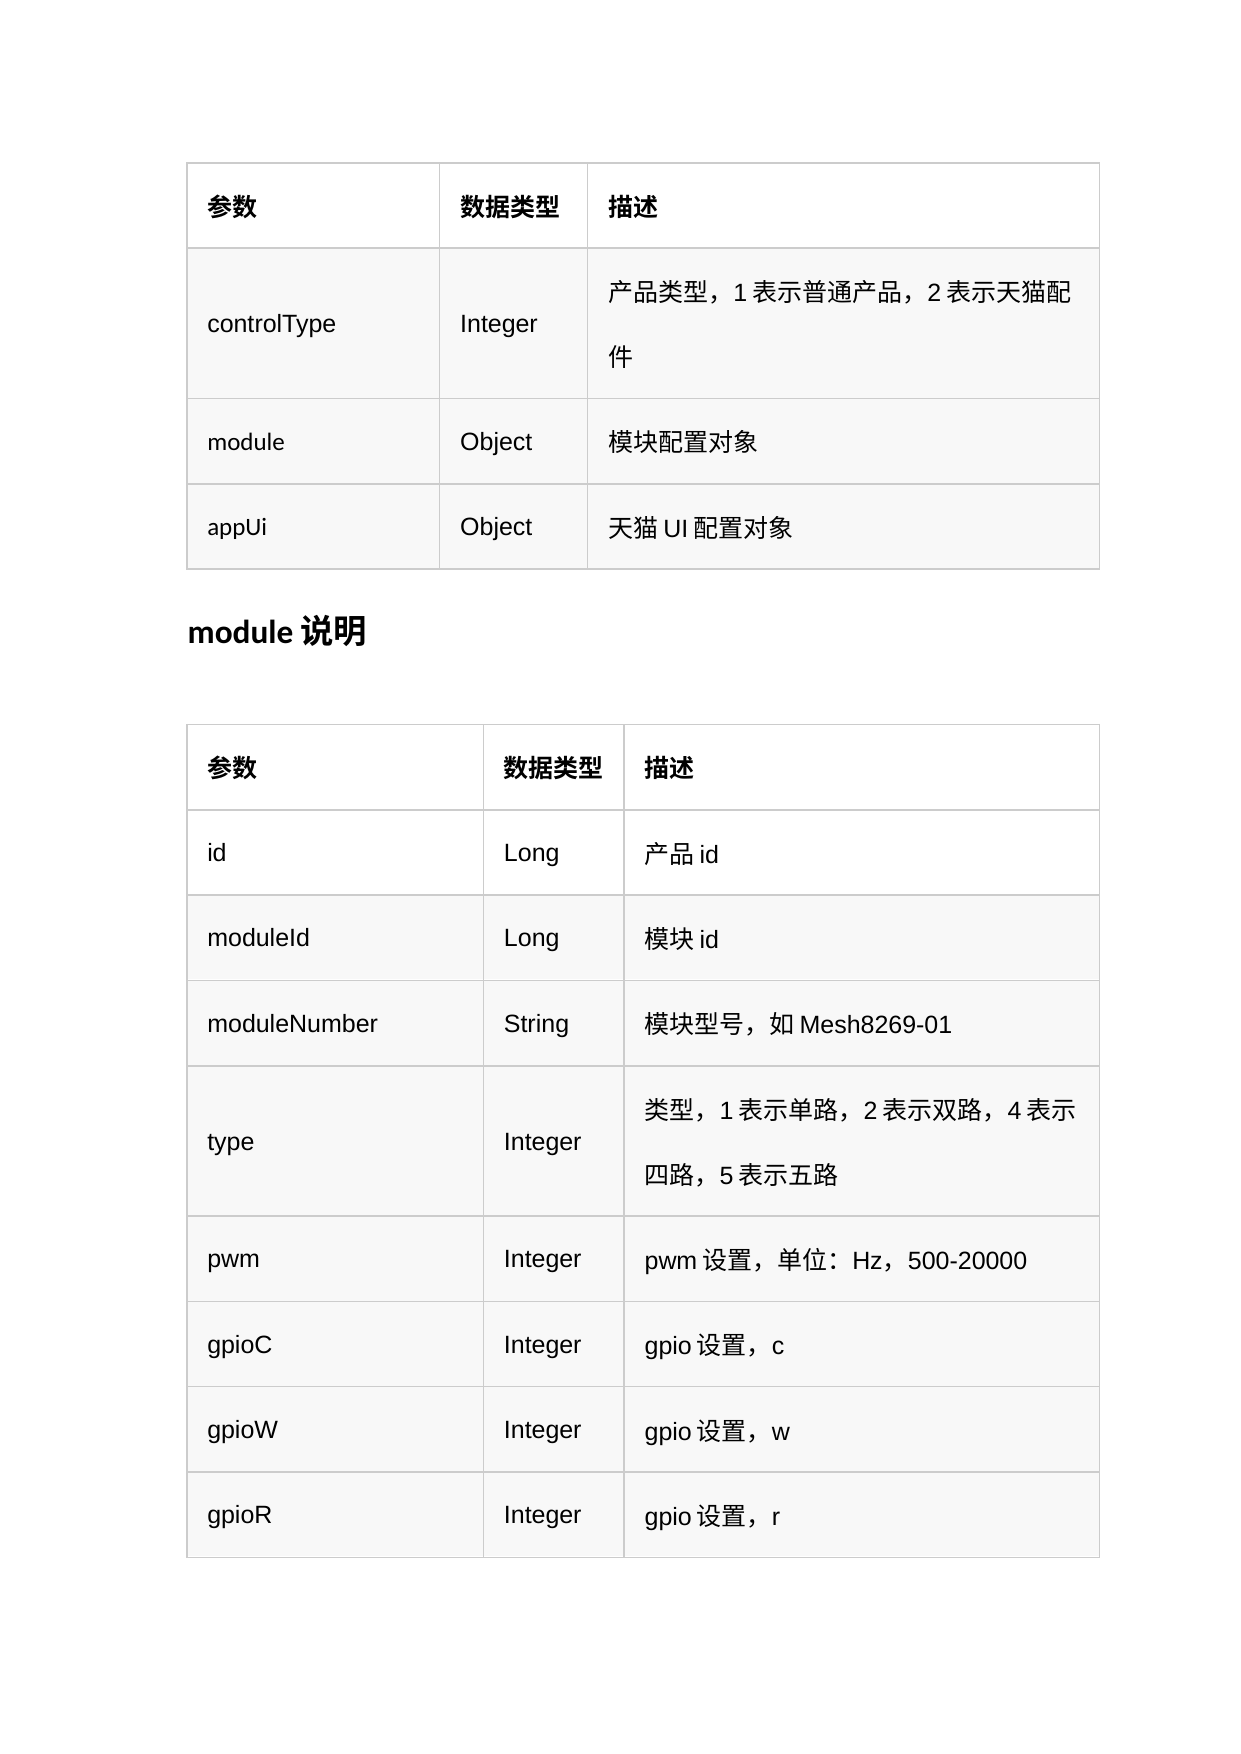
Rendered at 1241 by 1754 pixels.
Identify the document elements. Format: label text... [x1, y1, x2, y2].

table_cell 天猫UI配置对象 [588, 485, 1099, 568]
table_cell pwm [188, 1217, 483, 1301]
table_cell Integer [440, 249, 587, 398]
table_cell gpioW [188, 1387, 483, 1471]
table_cell 模块型号，如Mesh8269-01 [625, 981, 1099, 1065]
table_cell gpio设置，w [625, 1387, 1099, 1471]
table_cell moduleId [188, 896, 483, 979]
table_cell String [484, 981, 623, 1065]
table_cell gpio设置，r [625, 1473, 1099, 1556]
table_header 参数 [188, 725, 483, 809]
table_cell 产品类型，1表示普通产品，2表示天猫配件 [588, 249, 1099, 398]
table_header 描述 [588, 164, 1099, 247]
table_cell gpioR [188, 1473, 483, 1556]
table_cell Object [440, 399, 587, 483]
table_cell controlType [188, 249, 439, 398]
table_cell type [188, 1067, 483, 1215]
table_header 数据类型 [484, 725, 623, 809]
table_cell Integer [484, 1387, 623, 1471]
table_cell gpioC [188, 1302, 483, 1386]
table_cell 类型，1表示单路，2表示双路，4表示四路，5表示五路 [625, 1067, 1099, 1215]
table_cell Integer [484, 1302, 623, 1386]
table_cell 模块id [625, 896, 1099, 979]
table_cell 产品id [625, 811, 1099, 894]
table_cell Integer [484, 1473, 623, 1556]
table_header 描述 [625, 725, 1099, 809]
table_cell id [188, 811, 483, 894]
table_cell appUi [188, 485, 439, 568]
subtitle module说明 [187, 597, 1053, 662]
table_cell Long [484, 896, 623, 979]
table_cell gpio设置，c [625, 1302, 1099, 1386]
table_cell module [188, 399, 439, 483]
table_cell Integer [484, 1067, 623, 1215]
table_header 参数 [188, 164, 439, 247]
table_cell Integer [484, 1217, 623, 1301]
table_cell 模块配置对象 [588, 399, 1099, 483]
table_header 数据类型 [440, 164, 587, 247]
table_cell Long [484, 811, 623, 894]
table_cell moduleNumber [188, 981, 483, 1065]
table_cell pwm设置，单位：Hz，500-20000 [625, 1217, 1099, 1301]
table_cell Object [440, 485, 587, 568]
